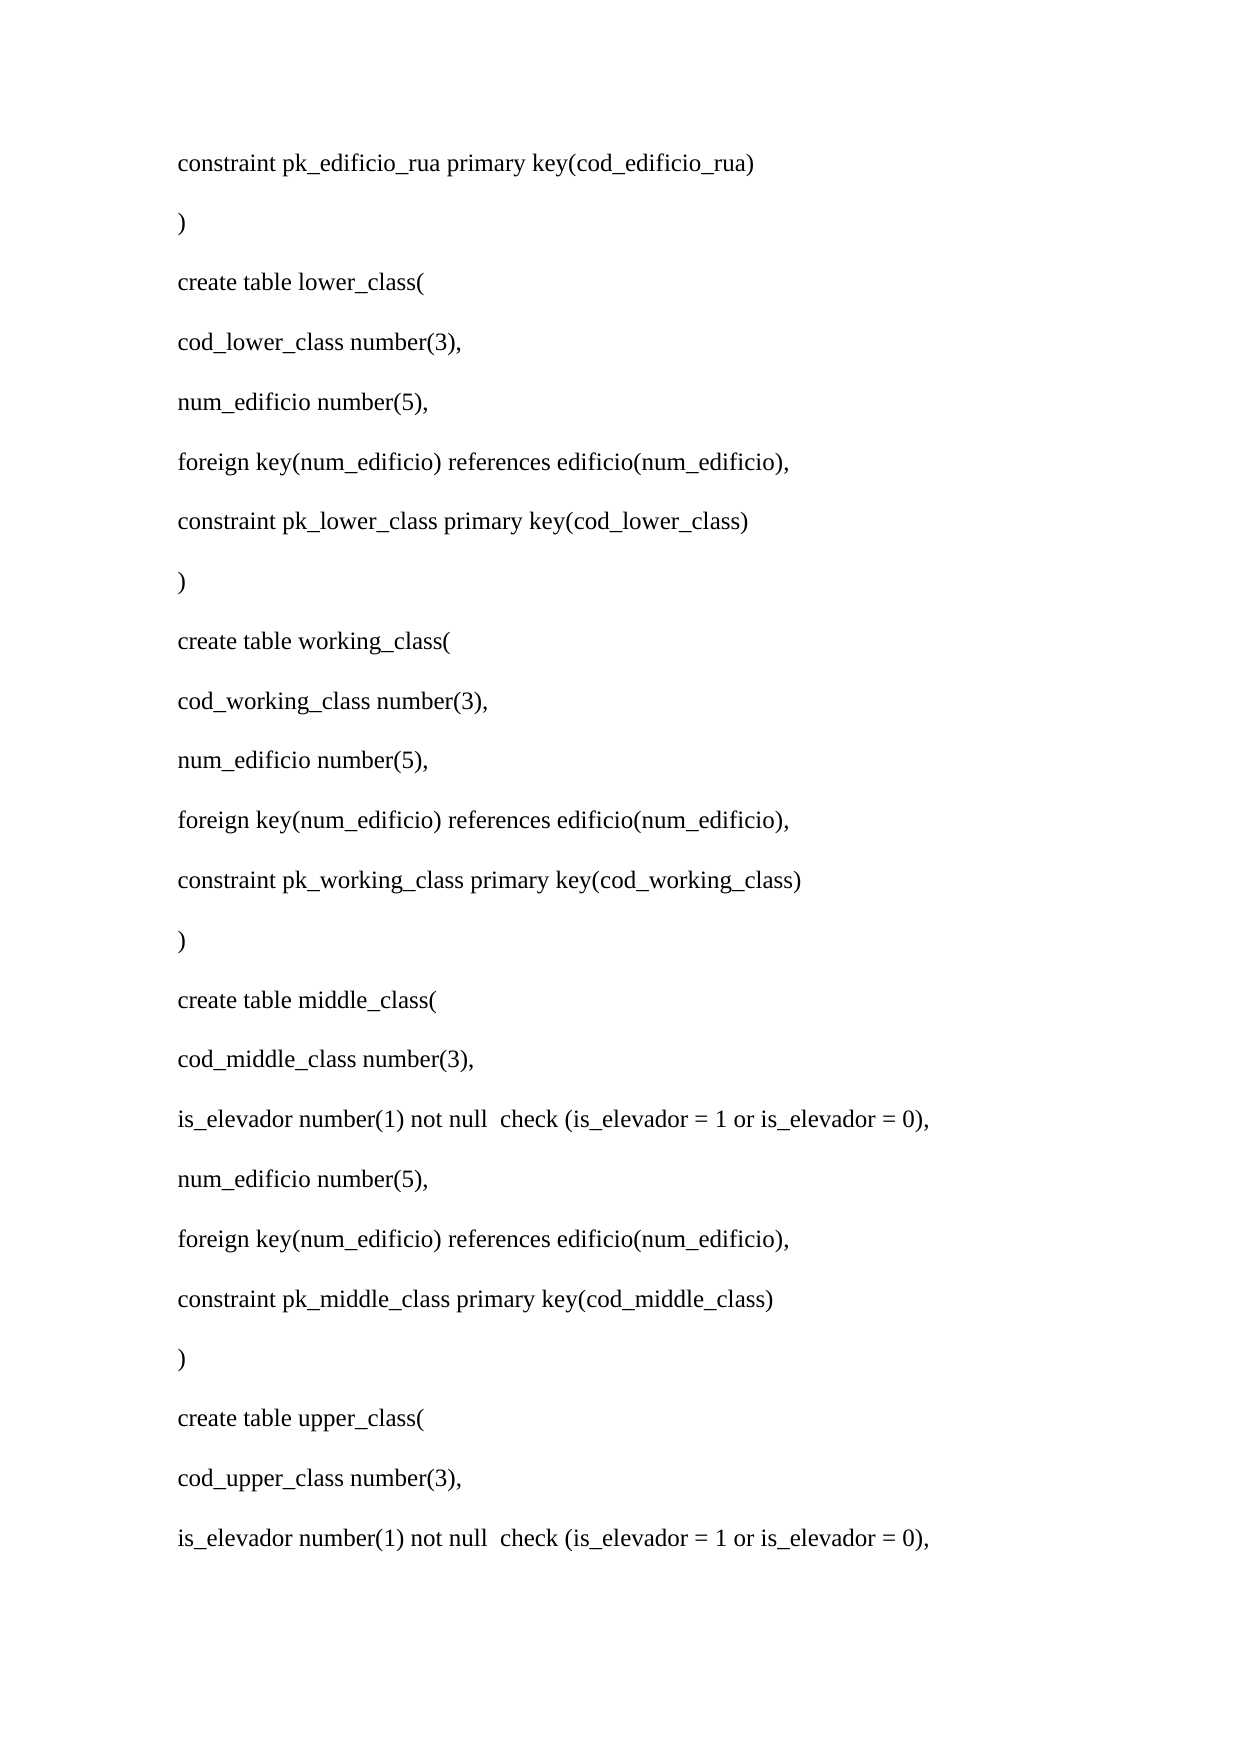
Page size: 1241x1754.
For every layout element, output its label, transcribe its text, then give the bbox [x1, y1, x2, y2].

text cod_upper_class number(3), [177, 1463, 1063, 1492]
text foreign key(num_edificio) references edificio(num_edificio), [177, 805, 1063, 834]
text create table middle_class( [177, 985, 1063, 1013]
text cod_lower_class number(3), [177, 327, 1063, 356]
text constraint pk_lower_class primary key(cod_lower_class) [177, 506, 1063, 535]
text is_elevador number(1) not null check (is_elevador = 1 or is_elevador = 0), [177, 1523, 1063, 1552]
text constraint pk_middle_class primary key(cod_middle_class) [177, 1284, 1063, 1312]
text cod_middle_class number(3), [177, 1044, 1063, 1073]
text num_edificio number(5), [177, 746, 1063, 774]
text create table lower_class( [177, 267, 1063, 296]
text is_elevador number(1) not null check (is_elevador = 1 or is_elevador = 0), [177, 1104, 1063, 1133]
text constraint pk_working_class primary key(cod_working_class) [177, 865, 1063, 894]
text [177, 447, 1063, 475]
text ) [177, 207, 1063, 236]
text ) [177, 566, 1063, 595]
text create table upper_class( [177, 1403, 1063, 1432]
text constraint pk_edificio_rua primary key(cod_edificio_rua) [177, 148, 1063, 176]
text cod_working_class number(3), [177, 686, 1063, 714]
text num_edificio number(5), [177, 387, 1063, 416]
text num_edificio number(5), [177, 1164, 1063, 1193]
text create table working_class( [177, 626, 1063, 655]
text ) [177, 925, 1063, 954]
text foreign key(num_edificio) references edificio(num_edificio), [177, 1224, 1063, 1253]
text ) [177, 1343, 1063, 1372]
